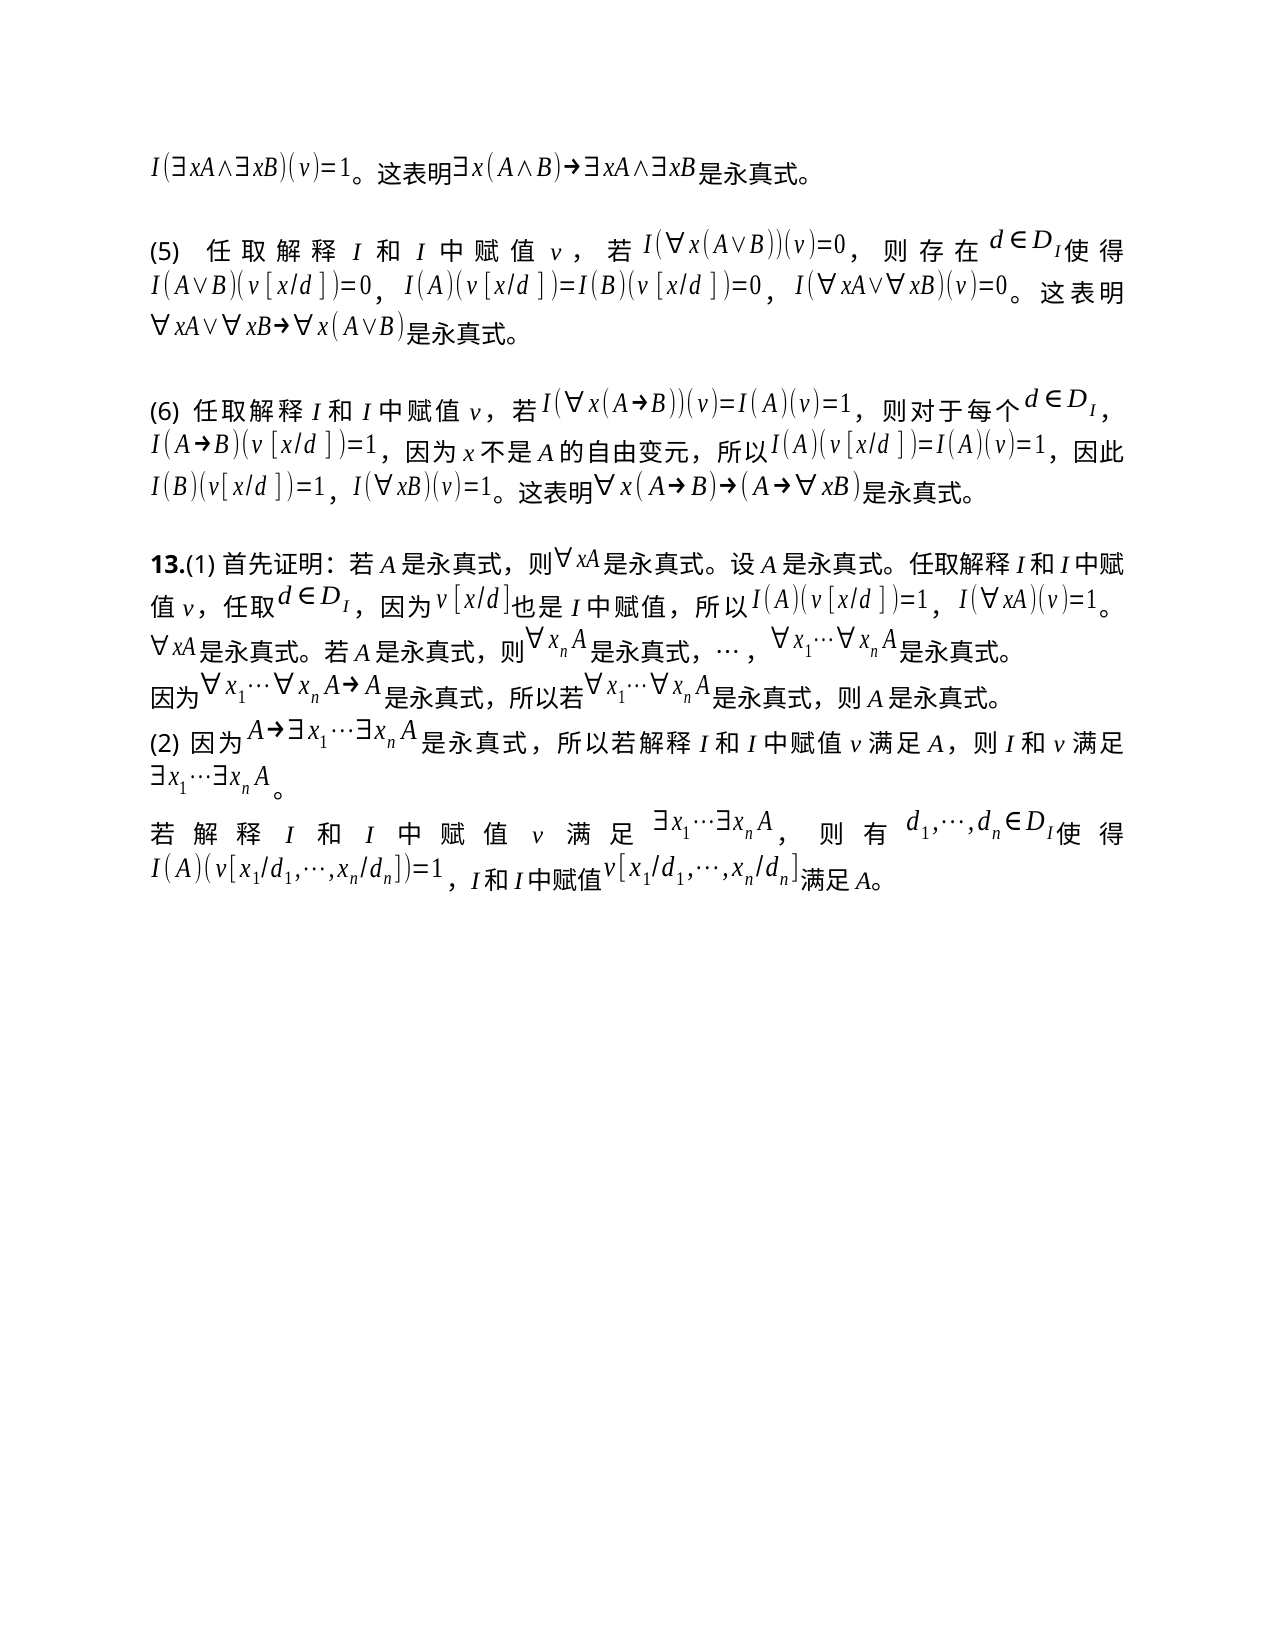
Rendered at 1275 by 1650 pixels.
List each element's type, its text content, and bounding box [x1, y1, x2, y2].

text 若解释I和I中赋值v满足，则有使得，I和I中赋值满足A。 [150, 806, 1125, 897]
text (2) 因为是永真式，所以若解释I和I中赋值v满足A，则I和v满足。 [150, 714, 1125, 806]
text 因为是永真式，所以若是永真式，则A是永真式。 [150, 669, 1125, 714]
text 13.(1) 首先证明：若A是永真式，则是永真式。设A是永真式。任取解释I和I中赋值v，任取，因为也是I中赋值，所以，。是永真式。若A是永真式，则是永真式，… ，是永真式。 [150, 544, 1125, 669]
text (5) 任取解释I和I中赋值v，若，则存在使得，，。这表明是永真式。 [150, 225, 1125, 351]
text (6) 任取解释I和I中赋值v，若，则对于每个，，因为x不是A的自由变元，所以，因此，。这表明是永真式。 [150, 384, 1125, 510]
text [150, 150, 1125, 191]
